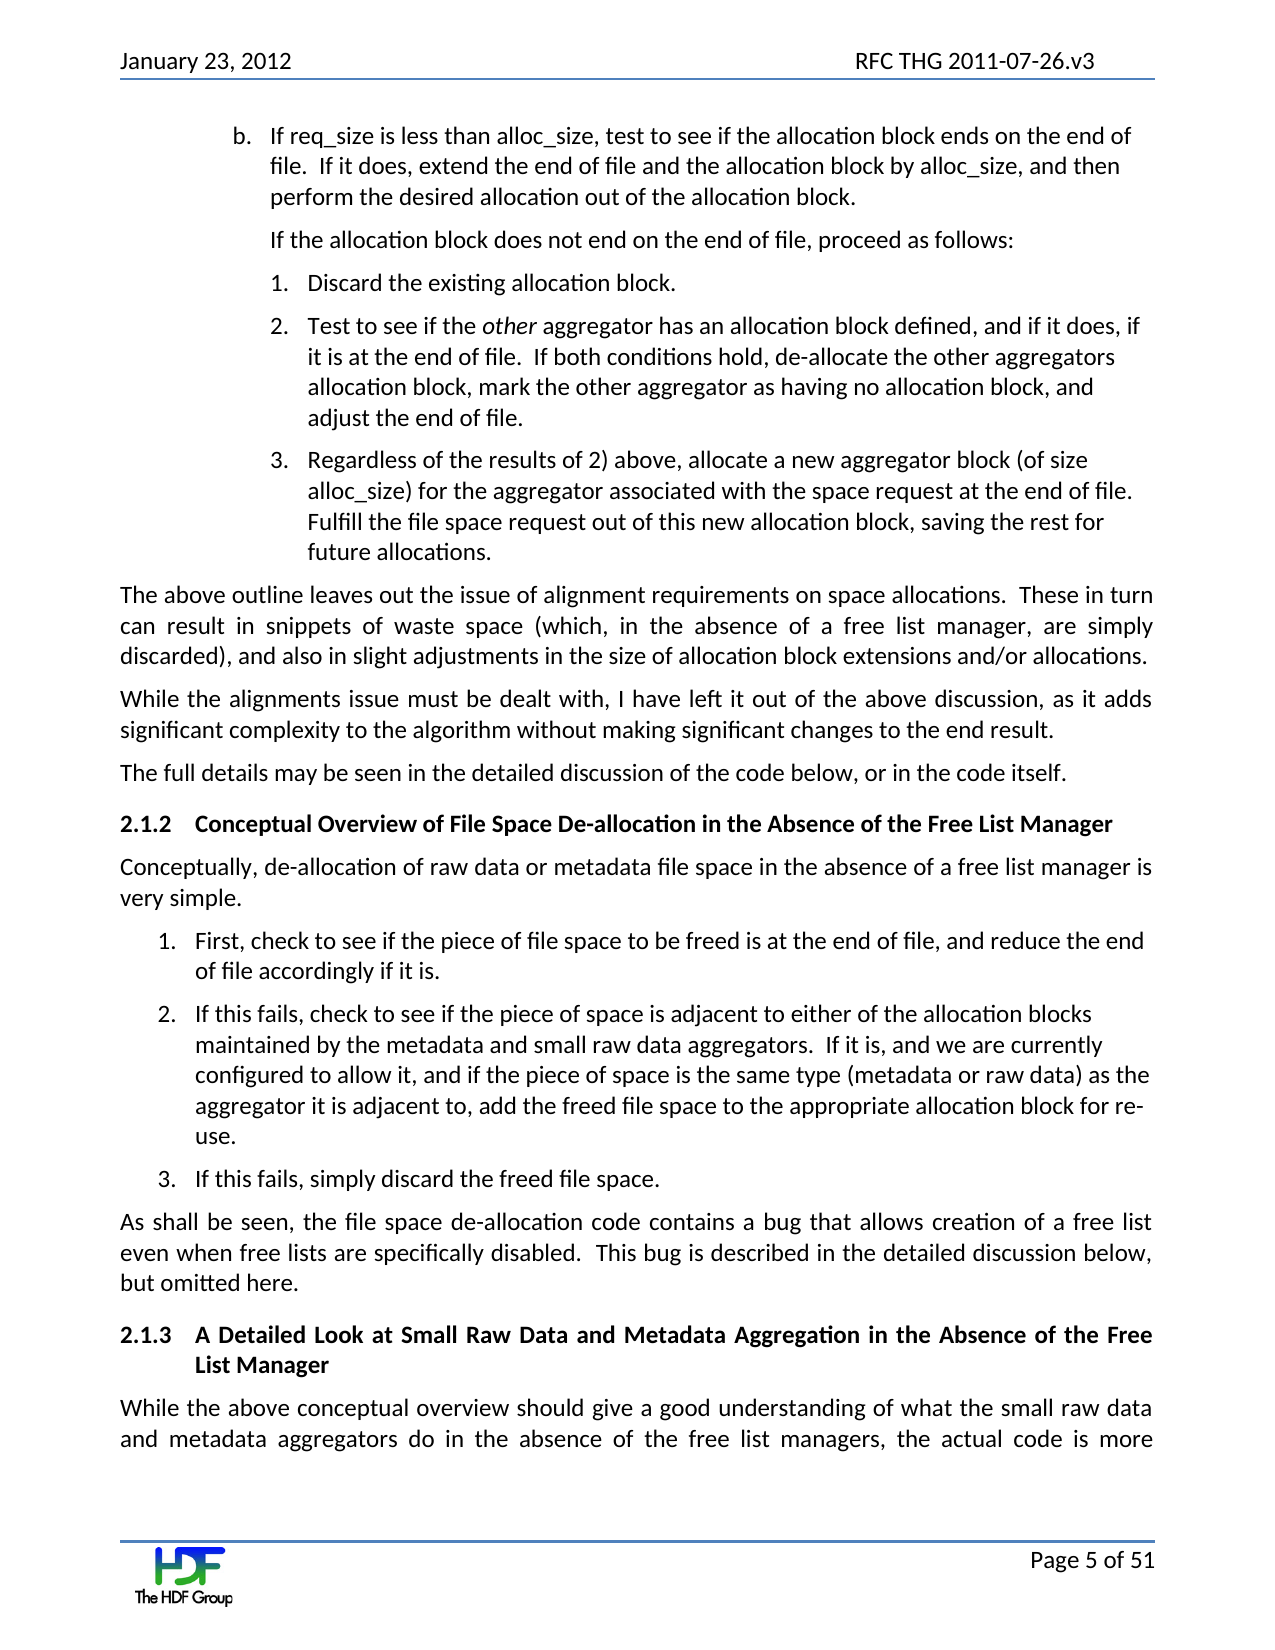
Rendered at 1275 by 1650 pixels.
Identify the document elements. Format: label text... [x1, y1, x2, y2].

list Regardless of the results of 2) above, allocate a new aggregator block (of size alloc_size) for the aggregator associated with the space request at the end of file. Fulfill the file space request out of this new allocation block, saving the rest for future allocations. [270, 445, 1155, 567]
list Discard the existing allocation block. [270, 267, 1155, 298]
text The above outline leaves out the issue of alignment requirements on space allocations. These in turn can result in snippets of waste space (which, in the absence of a free list manager, are simply discarded), and also in slight adjustments in the size of allocation block extensions and/or allocations. [120, 579, 1155, 671]
text Conceptually, de-allocation of raw data or metadata file space in the absence of a free list manager is very simple. [120, 851, 1155, 912]
list If the allocation block does not end on the end of file, proceed as follows: [270, 224, 1155, 254]
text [120, 1392, 1155, 1453]
subtitle A Detailed Look at Small Raw Data and Metadata Aggregation in the Absence of the Free List Manager [120, 1319, 1155, 1380]
subtitle Conceptual Overview of File Space De-allocation in the Absence of the Free List Manager [120, 808, 1155, 839]
list If req_size is less than alloc_size, test to see if the allocation block ends on the end of file. If it does, extend the end of file and the allocation block by alloc_size, and then perform the desired allocation out of the allocation block. [232, 120, 1155, 212]
text As shall be seen, the file space de-allocation code contains a bug that allows creation of a free list even when free lists are specifically disabled. This bug is described in the detailed discussion below, but omitted here. [120, 1206, 1155, 1298]
picture [135, 1547, 233, 1607]
list If this fails, simply discard the freed file space. [157, 1163, 1155, 1194]
text While the alignments issue must be dealt with, I have left it out of the above discussion, as it adds significant complexity to the algorithm without making significant changes to the end result. [120, 683, 1155, 744]
list Test to see if the other aggregator has an allocation block defined, and if it does, if it is at the end of file. If both conditions hold, de-allocate the other aggregators allocation block, mark the other aggregator as having no allocation block, and adjust the end of file. [270, 310, 1155, 432]
list If this fails, check to see if the piece of space is adjacent to either of the allocation blocks maintained by the metadata and small raw data aggregators. If it is, and we are currently configured to allow it, and if the piece of space is the same type (metadata or raw data) as the aggregator it is adjacent to, add the freed file space to the appropriate allocation block for re-use. [157, 998, 1155, 1151]
text The full details may be seen in the detailed discussion of the code below, or in the code itself. [120, 757, 1155, 787]
list First, check to see if the piece of file space to be freed is at the end of file, and reduce the end of file accordingly if it is. [157, 925, 1155, 986]
